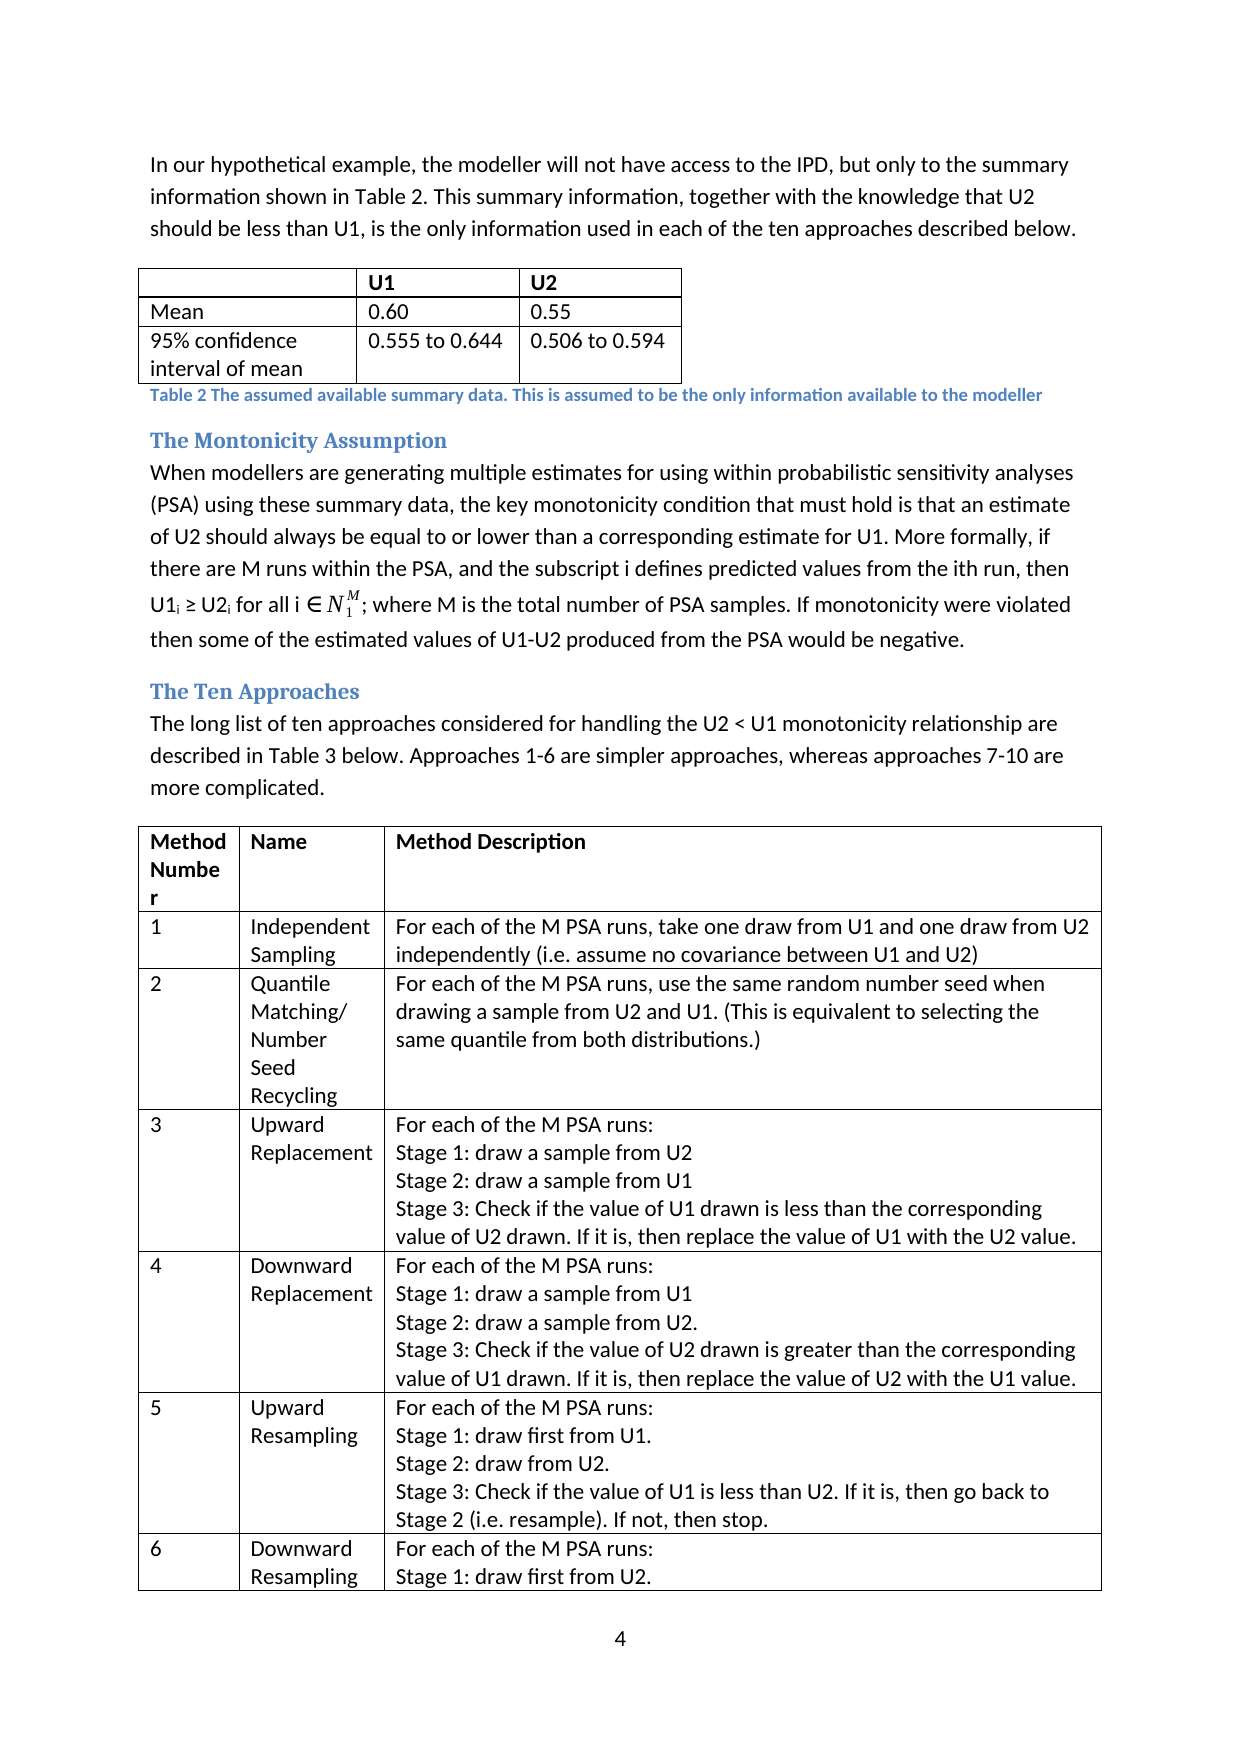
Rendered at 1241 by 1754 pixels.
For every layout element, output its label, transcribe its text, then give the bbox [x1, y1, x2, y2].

table_cell Mean [139, 298, 356, 326]
table_cell Quantile Matching/ Number Seed Recycling [240, 969, 384, 1109]
table_cell For each of the M PSA runs, take one draw from U1 and one draw from U2 independently (i.e. assume no covariance between U1 and U2) [385, 912, 1101, 968]
table_cell 1 [139, 912, 239, 968]
table_cell 4 [139, 1252, 239, 1392]
text The long list of ten approaches considered for handling the U2 < U1 monotonicity relationship are described in Table 2 below. Approaches 1-6 are simpler approaches, whereas approaches 7-10 are more complicated. [150, 709, 1090, 801]
table_cell 0.506 to 0.594 [520, 327, 681, 383]
table_cell Downward Resampling [240, 1534, 384, 1590]
table_cell 0.55 [520, 298, 681, 326]
table_header Method Number [139, 827, 239, 911]
table_cell 2 [139, 969, 239, 1109]
table_cell 3 [139, 1110, 239, 1251]
table_header U1 [357, 269, 519, 296]
subtitle The Montonicity Assumption [150, 427, 1090, 454]
table_header [139, 269, 356, 296]
table_cell 95% confidence interval of mean [139, 327, 356, 383]
text When modellers are generating multiple estimates for using within probabilistic sensitivity analyses (PSA) using these summary data, the key monotonicity condition that must hold is that an estimate of U2 should always be equal to or lower than a corresponding estimate for U1. More formally, if there are M runs within the PSA, and the subscript i defines predicted values from the ith run, then U1i ≥ U2i for all i ; where M is the total number of PSA samples. If monotonicity were violated then some of the estimated values of U1-U2 produced from the PSA would be negative. [150, 458, 1090, 653]
table_cell For each of the M PSA runs: Stage 1: draw first from U1. Stage 2: draw from U2. Stage 3: Check if the value of U1 is less than U2. If it is, then go back to Stage 2 (i.e. resample). If not, then stop. [385, 1393, 1101, 1533]
table_cell Upward Replacement [240, 1110, 384, 1251]
table_cell 0.60 [357, 298, 519, 326]
table_cell 6 [139, 1534, 239, 1590]
text In our hypothetical example, the modeller will not have access to the IPD, but only to the summary information shown in Table 2. This summary information, together with the knowledge that U2 should be less than U1, is the only information used in each of the ten approaches described below. [150, 150, 1090, 242]
table_cell Downward Replacement [240, 1252, 384, 1392]
text Table 2 The assumed available summary data. This is assumed to be the only information available to the modeller [150, 384, 1090, 407]
table_header U2 [520, 269, 681, 296]
table_header Method Description [385, 827, 1101, 911]
table_cell Upward Resampling [240, 1393, 384, 1533]
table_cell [385, 1534, 1101, 1590]
table_cell Independent Sampling [240, 912, 384, 968]
table_cell For each of the M PSA runs, use the same random number seed when drawing a sample from U2 and U1. (This is equivalent to selecting the same quantile from both distributions.) [385, 969, 1101, 1109]
table_header Name [240, 827, 384, 911]
table_cell 0.555 to 0.644 [357, 327, 519, 383]
table_cell For each of the M PSA runs: Stage 1: draw a sample from U1 Stage 2: draw a sample from U2. Stage 3: Check if the value of U2 drawn is greater than the corresponding value of U1 drawn. If it is, then replace the value of U2 with the U1 value. [385, 1252, 1101, 1392]
table_cell For each of the M PSA runs: Stage 1: draw a sample from U2 Stage 2: draw a sample from U1 Stage 3: Check if the value of U1 drawn is less than the corresponding value of U2 drawn. If it is, then replace the value of U1 with the U2 value. [385, 1110, 1101, 1251]
subtitle The Ten Approaches [150, 678, 1090, 705]
table_cell 5 [139, 1393, 239, 1533]
